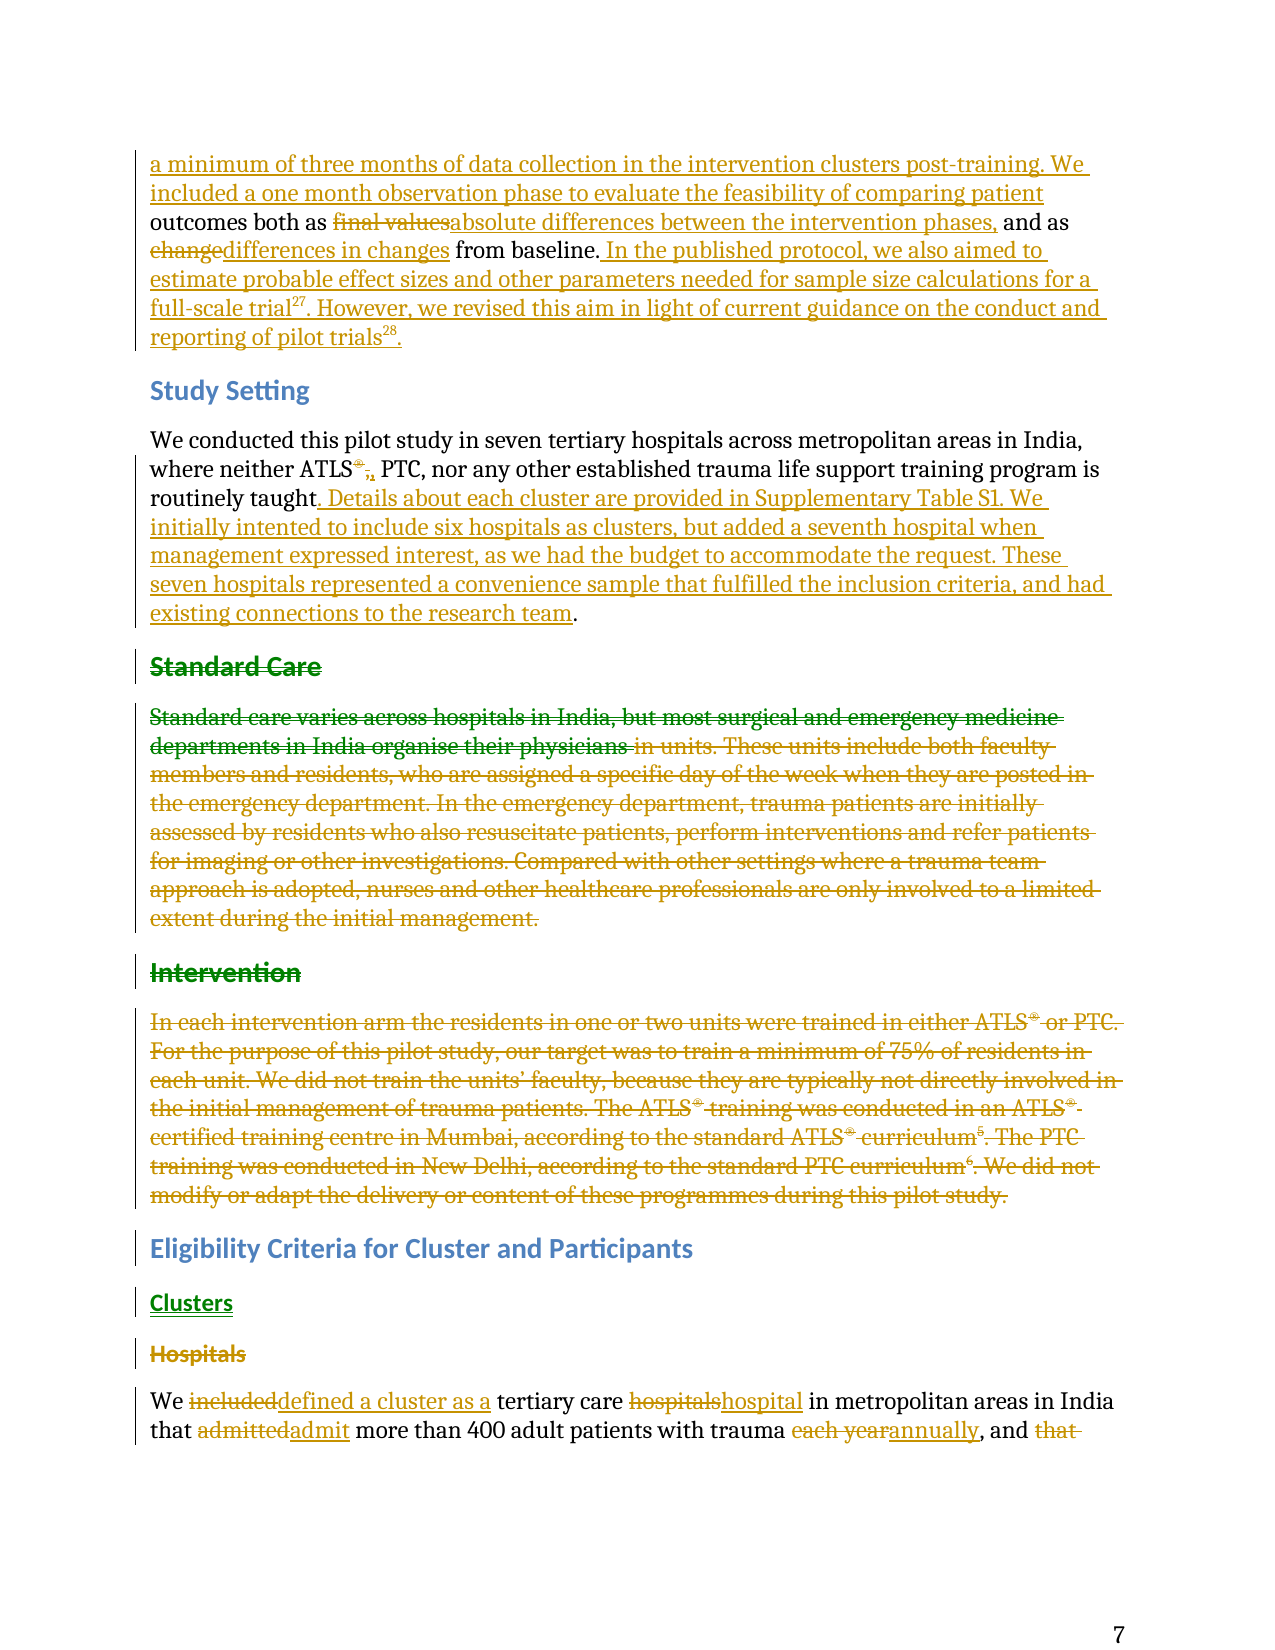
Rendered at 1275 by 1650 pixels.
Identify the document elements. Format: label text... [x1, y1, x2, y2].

subtitle Study Setting [150, 372, 1125, 408]
text We conducted this pilot study in seven tertiary hospitals across metropolitan areas in India, where neither ATLS PTC, nor any other established trauma life support training program is routinely taught. [150, 426, 1125, 628]
subtitle Eligibility Criteria for Cluster and Participants [150, 1230, 1125, 1266]
